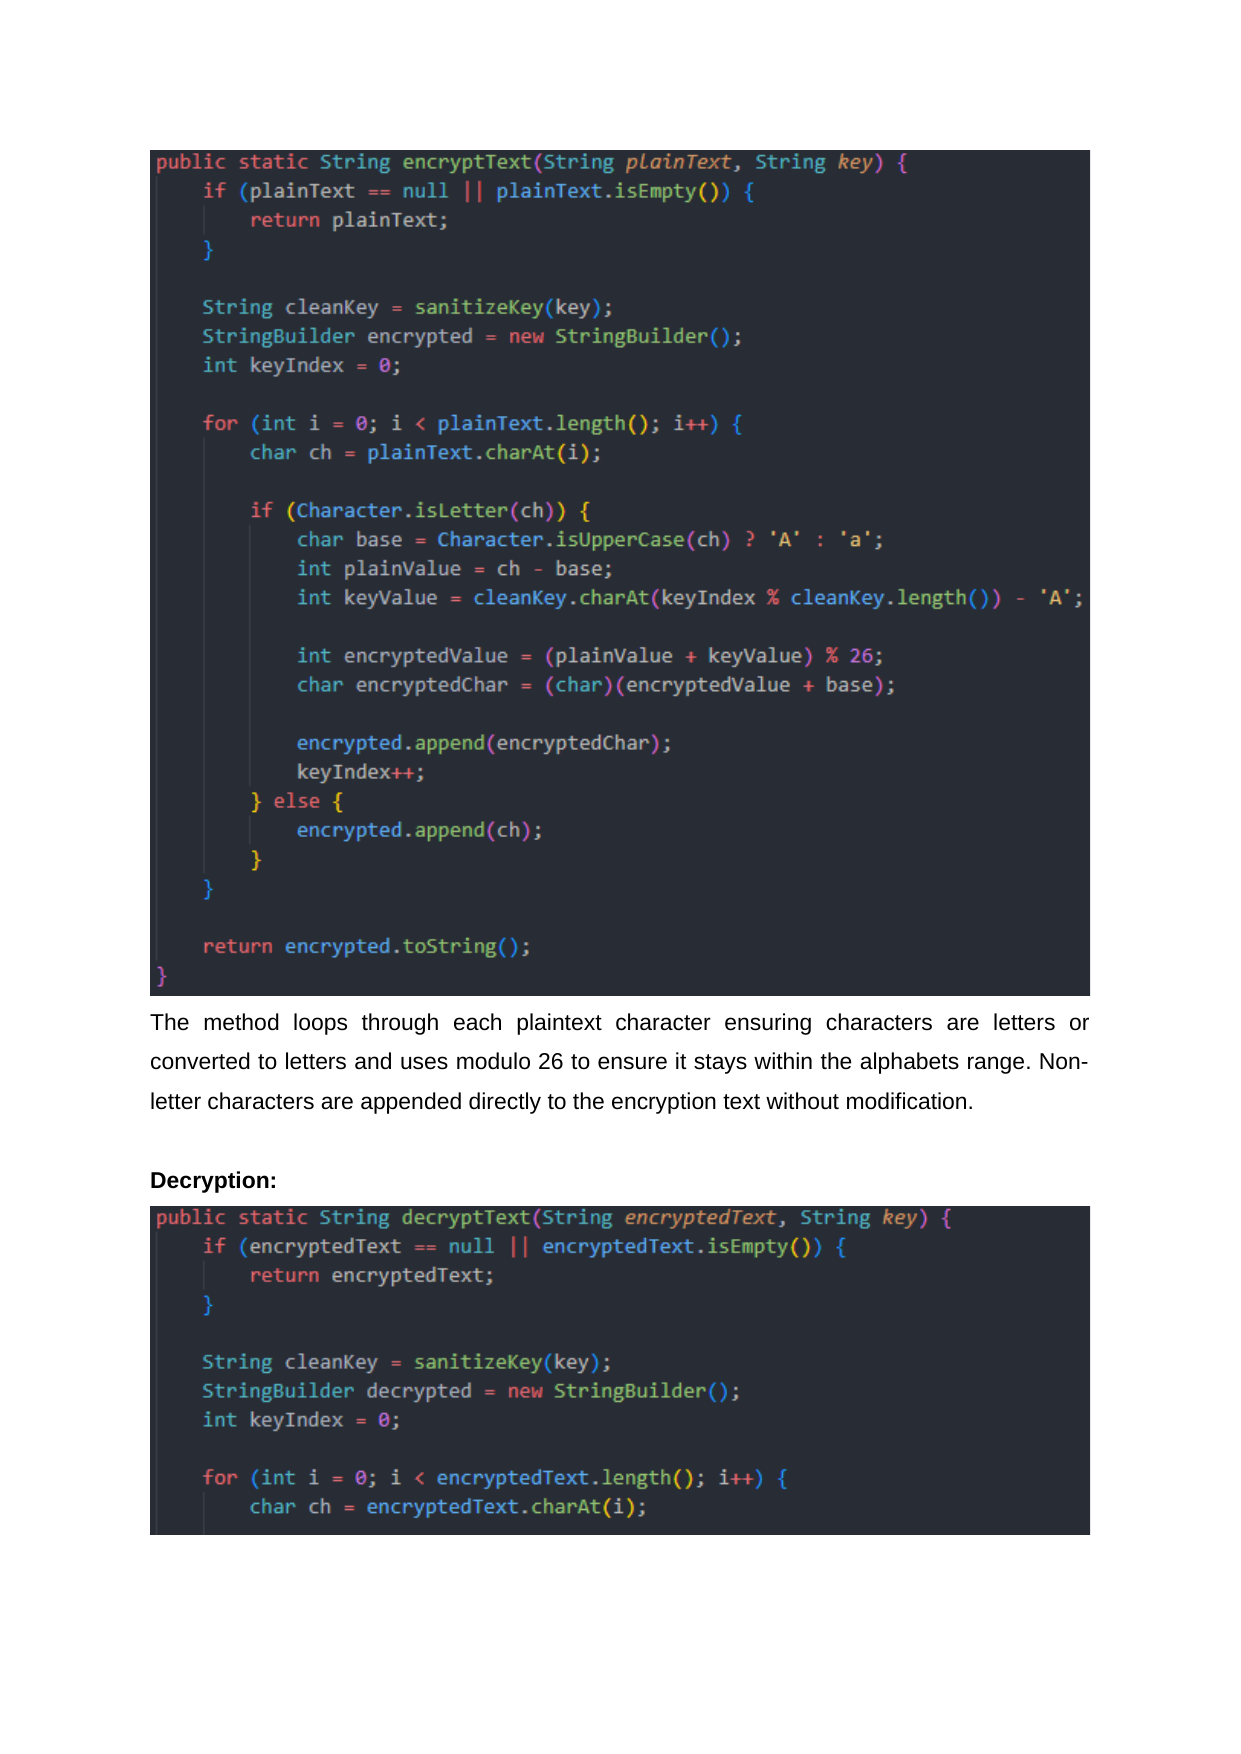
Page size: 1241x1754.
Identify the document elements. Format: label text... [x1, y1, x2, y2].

text The method loops through each plaintext character ensuring characters are letters or converted to letters and uses modulo 26 to ensure it stays within the alphabets range. Non-letter characters are appended directly to the encryption text without modification. [150, 1009, 1090, 1114]
picture [150, 1206, 1091, 1535]
picture [150, 150, 1091, 996]
text Decryption: [150, 1167, 1090, 1193]
